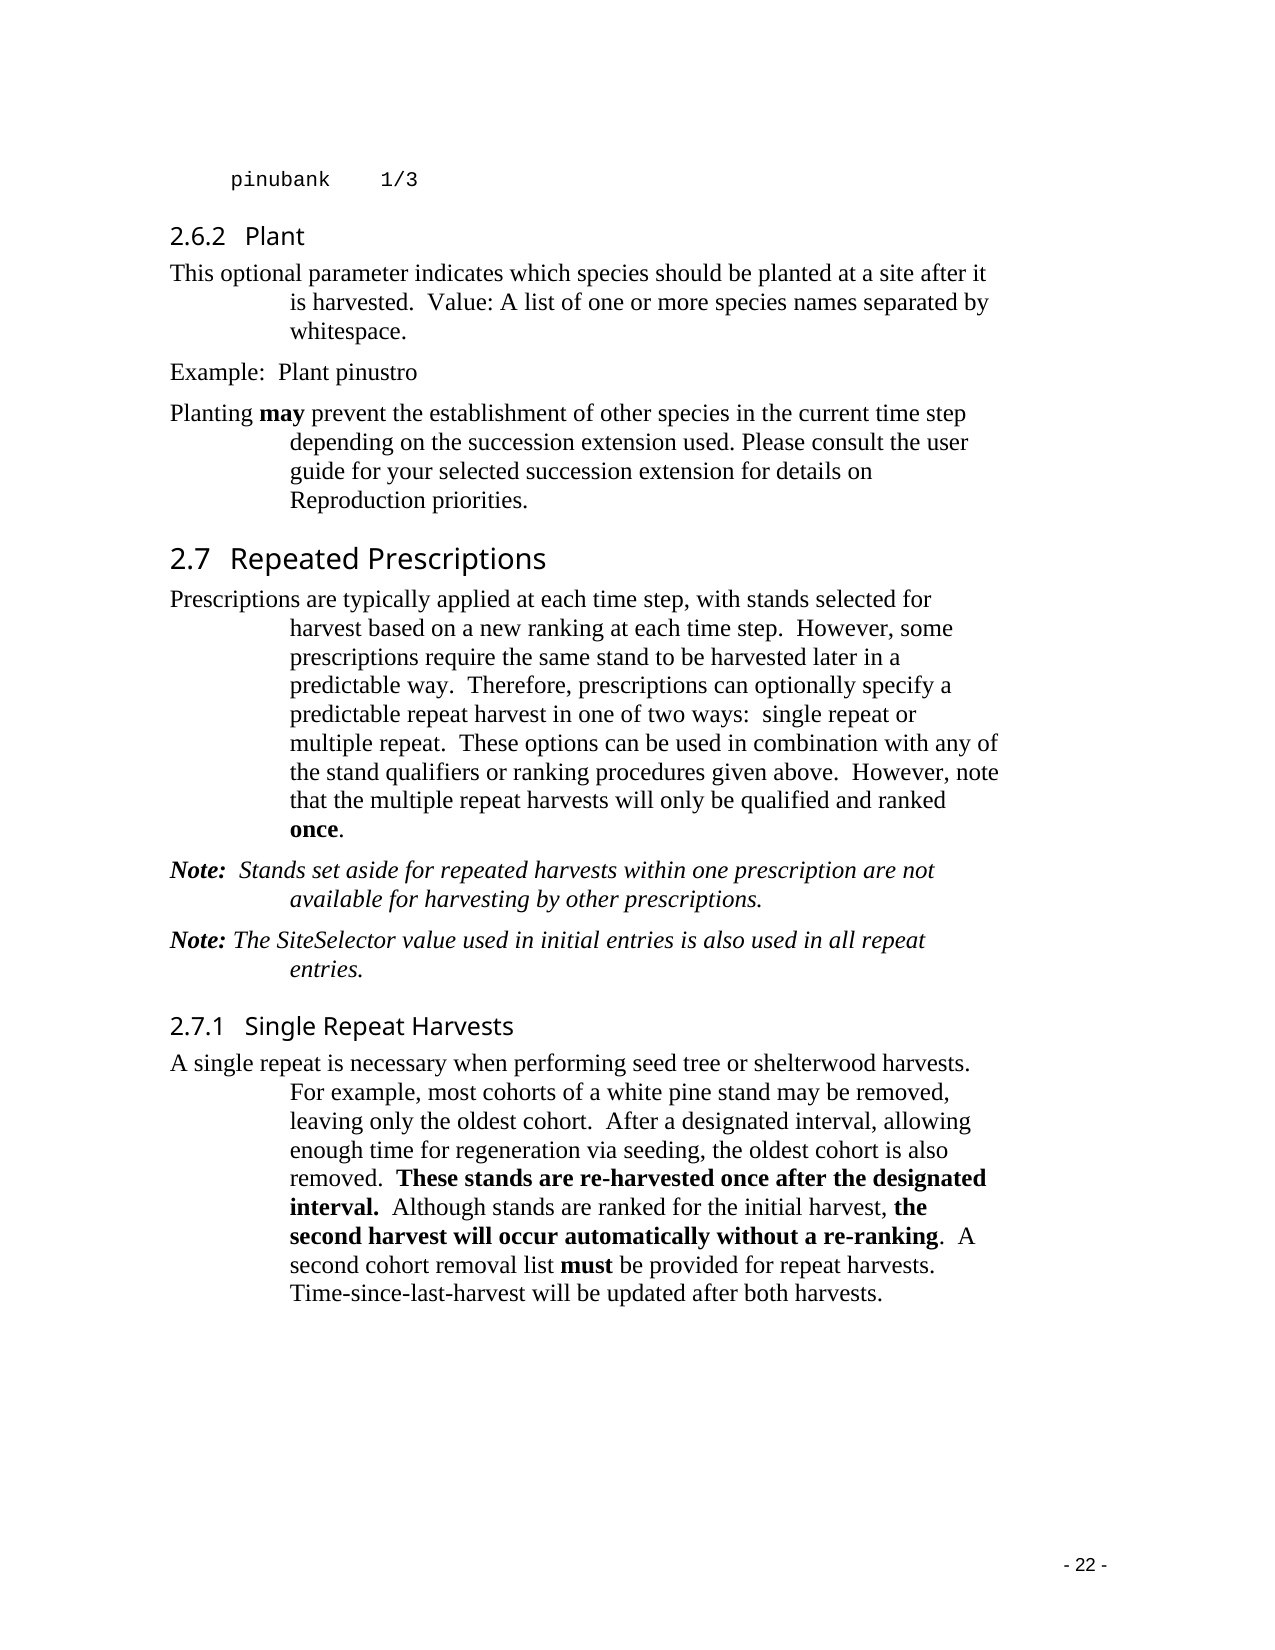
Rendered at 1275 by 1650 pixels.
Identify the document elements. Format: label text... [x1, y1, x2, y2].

text This optional parameter indicates which species should be planted at a site after it is harvested. Value: A list of one or more species names separated by whitespace. [169, 258, 1001, 345]
text Note: The SiteSelector value used in initial entries is also used in all repeat entries. [169, 926, 1001, 983]
text Planting may prevent the establishment of other species in the current time step depending on the succession extension used. Please consult the user guide for your selected succession extension for details on Reproduction priorities. [169, 398, 1001, 513]
text A single repeat is necessary when performing seed tree or shelterwood harvests. For example, most cohorts of a white pine stand may be removed, leaving only the oldest cohort. After a designated interval, allowing enough time for regeneration via seeding, the oldest cohort is also removed. These stands are re-harvested once after the designated interval. Although stands are ranked for the initial harvest, the second harvest will occur automatically without a re-ranking. A second cohort removal list must be provided for repeat harvests. Time-since-last-harvest will be updated after both harvests. [169, 1048, 1001, 1307]
text Example: Plant pinustro [169, 357, 1001, 386]
subtitle Repeated Prescriptions [169, 538, 1106, 578]
text pinubank 1/3 [130, 169, 1104, 193]
subtitle Plant [169, 218, 1106, 252]
text Prescriptions are typically applied at each time step, with stands selected for harvest based on a new ranking at each time step. However, some prescriptions require the same stand to be harvested later in a predictable way. Therefore, prescriptions can optionally specify a predictable repeat harvest in one of two ways: single repeat or multiple repeat. These options can be used in combination with any of the stand qualifiers or ranking procedures given above. However, note that the multiple repeat harvests will only be qualified and ranked once. [169, 584, 1001, 843]
text Note: Stands set aside for repeated harvests within one prescription are not available for harvesting by other prescriptions. [169, 856, 1001, 913]
subtitle Single Repeat Harvests [169, 1008, 1106, 1042]
